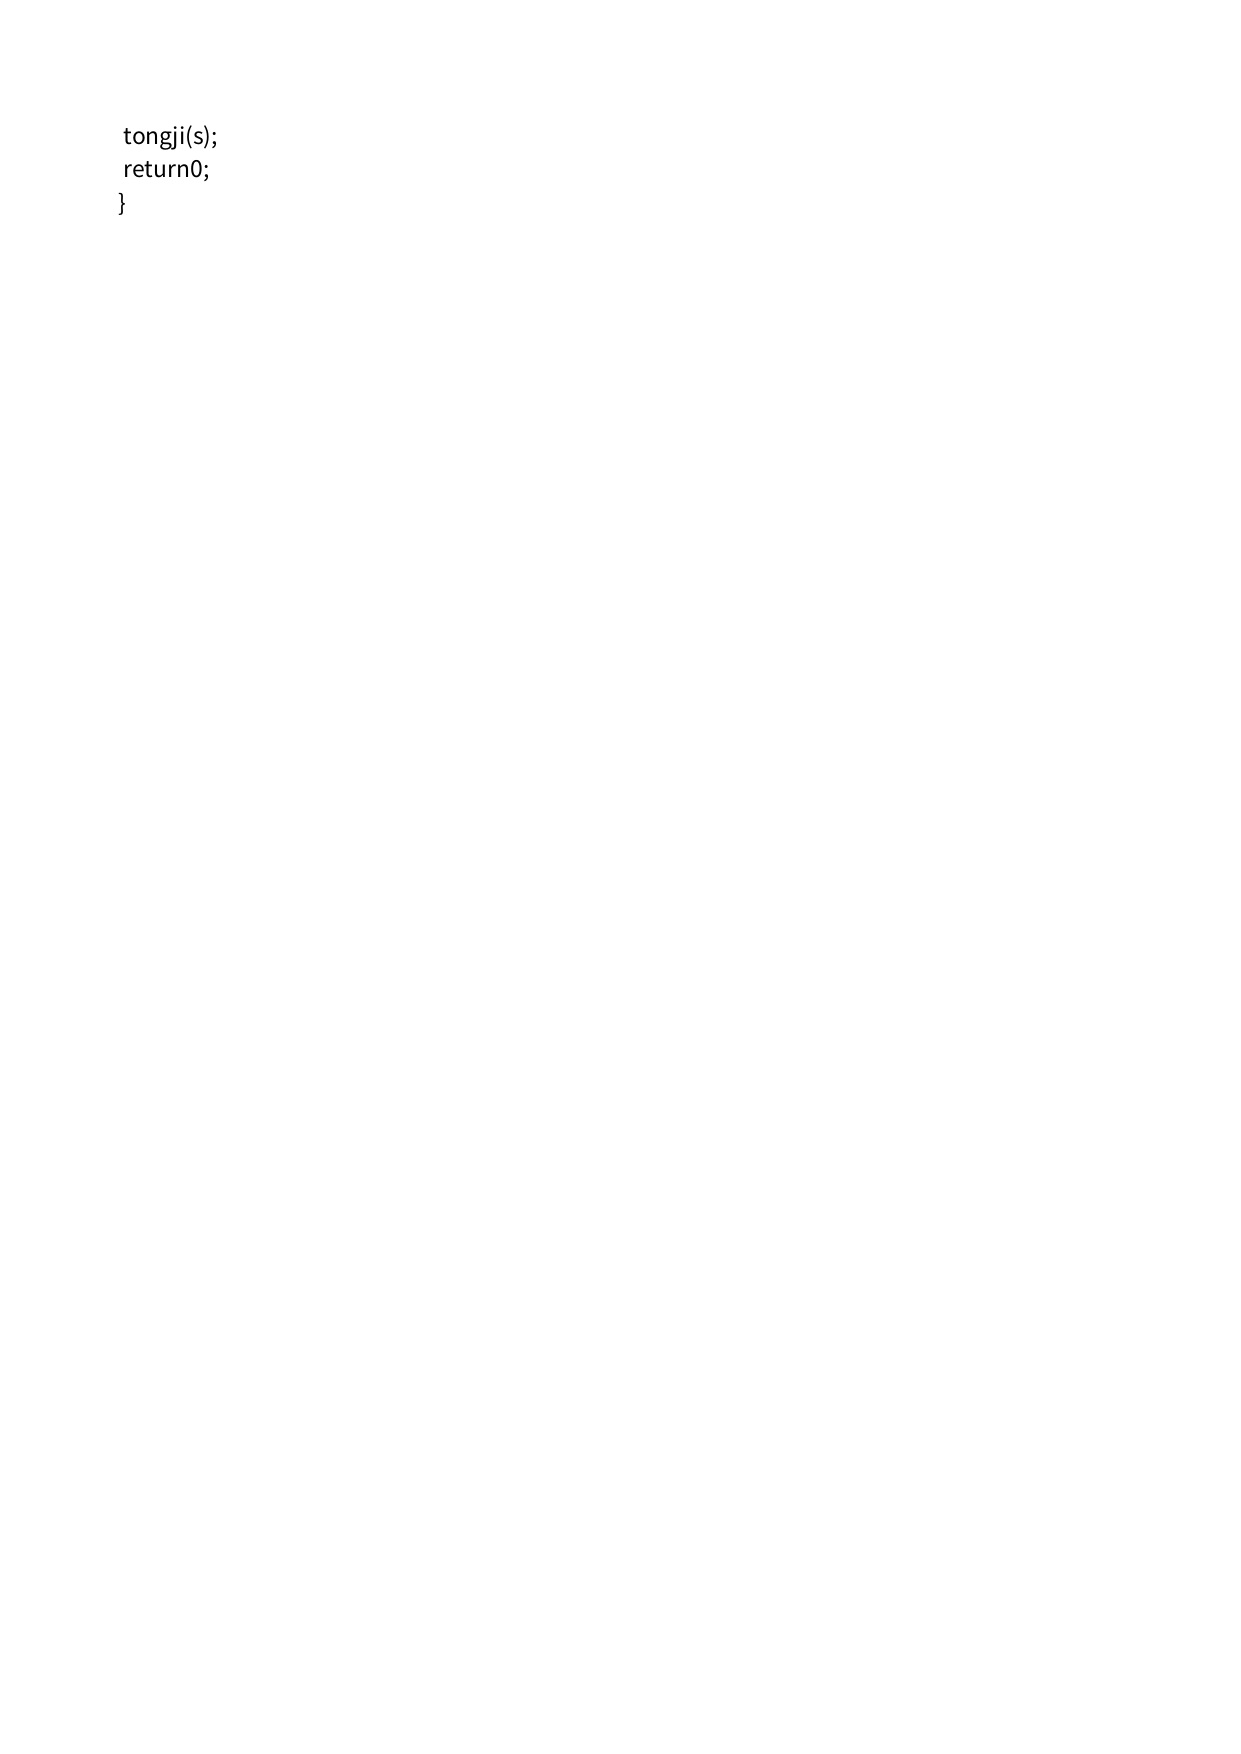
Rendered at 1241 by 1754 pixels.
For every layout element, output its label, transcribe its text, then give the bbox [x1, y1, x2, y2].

text return0; [118, 151, 1122, 184]
text tongji(s); [118, 118, 1122, 151]
text } [118, 184, 1122, 218]
